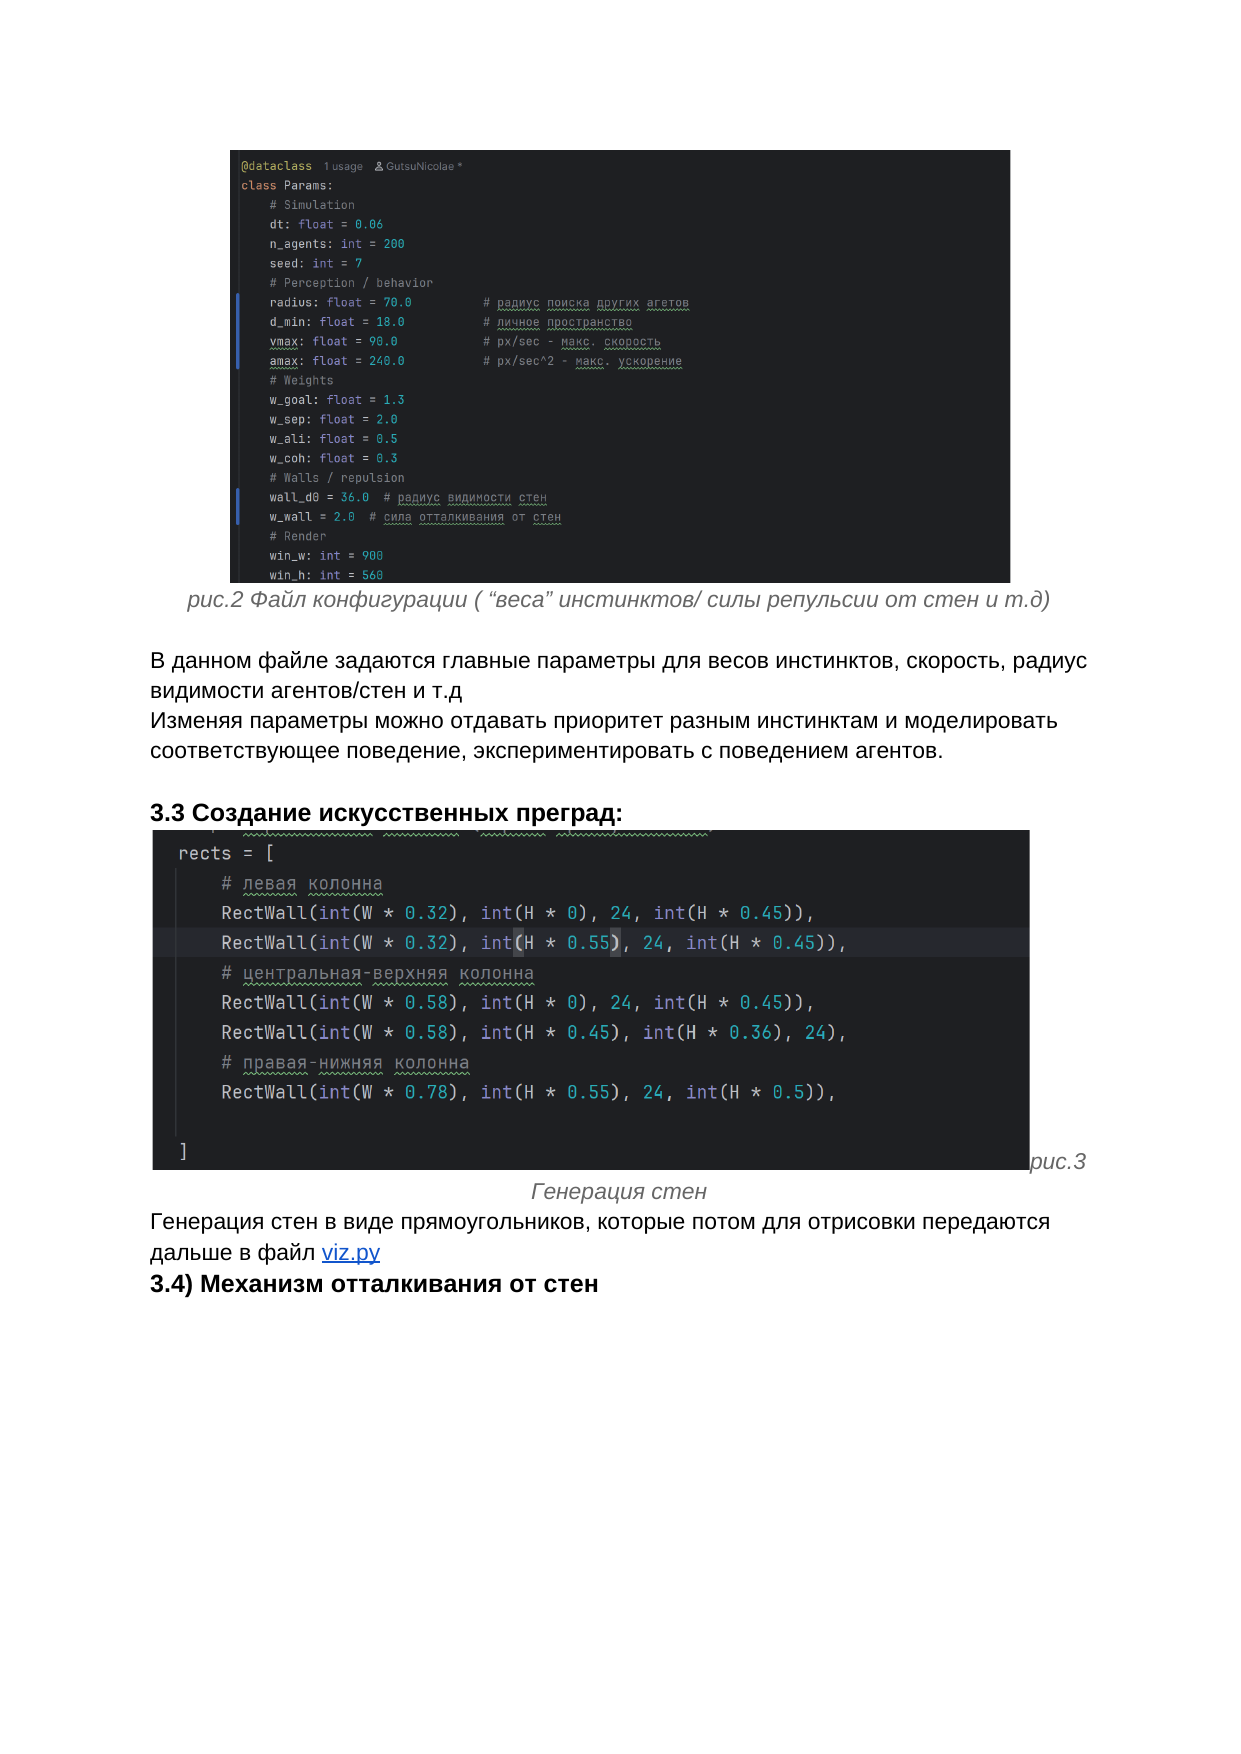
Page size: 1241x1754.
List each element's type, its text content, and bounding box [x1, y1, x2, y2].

text Генерация стен в виде прямоугольников, которые потом для отрисовки передаются дальше в файл viz.py [150, 1208, 1090, 1265]
picture [230, 150, 1011, 583]
picture [152, 830, 1030, 1170]
text 3.4) Механизм отталкивания от стен [150, 1269, 1090, 1297]
text В данном файле задаются главные параметры для весов инстинктов, скорость, радиус видимости агентов/стен и т.д Изменяя параметры можно отдавать приоритет разным инстинктам и моделировать соответствующее поведение, экспериментировать с поведением агентов. [150, 647, 1090, 764]
text 3.3 Создание искусственных преград: [150, 798, 1090, 827]
text рис.2 Файл конфигурации ( “веса” инстинктов/ силы репульсии от стен и т.д) [150, 586, 1090, 613]
